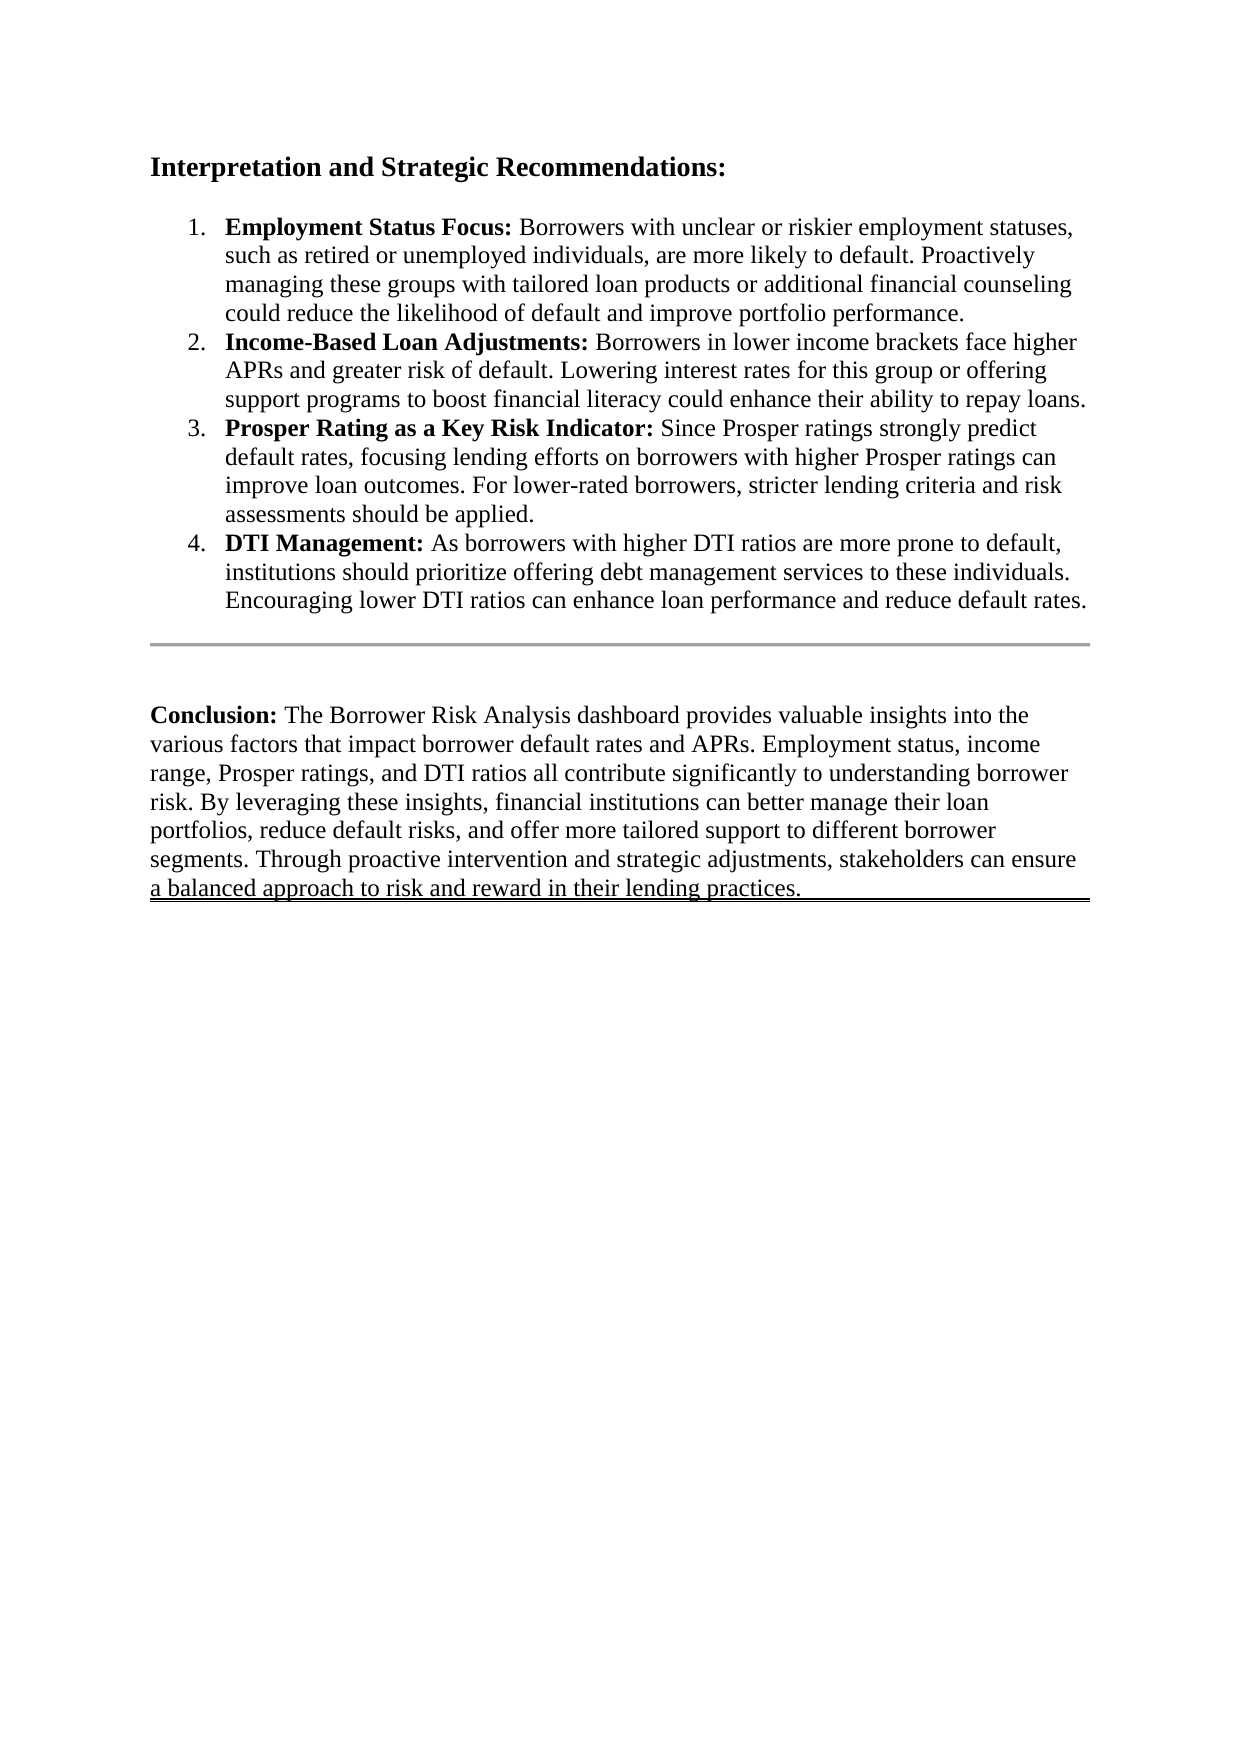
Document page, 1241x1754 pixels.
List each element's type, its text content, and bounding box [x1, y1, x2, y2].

list DTI Management: As borrowers with higher DTI ratios are more prone to default, institutions should prioritize offering debt management services to these individuals. Encouraging lower DTI ratios can enhance loan performance and reduce default rates. [187, 528, 1090, 614]
list Employment Status Focus: Borrowers with unclear or riskier employment statuses, such as retired or unemployed individuals, are more likely to default. Proactively managing these groups with tailored loan products or additional financial counseling could reduce the likelihood of default and improve portfolio performance. [187, 212, 1090, 327]
list Income-Based Loan Adjustments: Borrowers in lower income brackets face higher APRs and greater risk of default. Lowering interest rates for this group or offering support programs to boost financial literacy could enhance their ability to repay loans. [187, 327, 1090, 413]
text Conclusion: The Borrower Risk Analysis dashboard provides valuable insights into the various factors that impact borrower default rates and APRs. Employment status, income range, Prosper ratings, and DTI ratios all contribute significantly to understanding borrower risk. By leveraging these insights, financial institutions can better manage their loan portfolios, reduce default risks, and offer more tailored support to different borrower segments. Through proactive intervention and strategic adjustments, stakeholders can ensure a balanced approach to risk and reward in their lending practices. [150, 700, 1090, 898]
text Interpretation and Strategic Recommendations: [150, 150, 1090, 182]
list Prosper Rating as a Key Risk Indicator: Since Prosper ratings strongly predict default rates, focusing lending efforts on borrowers with higher Prosper ratings can improve loan outcomes. For lower-rated borrowers, stricter lending criteria and risk assessments should be applied. [187, 413, 1090, 528]
